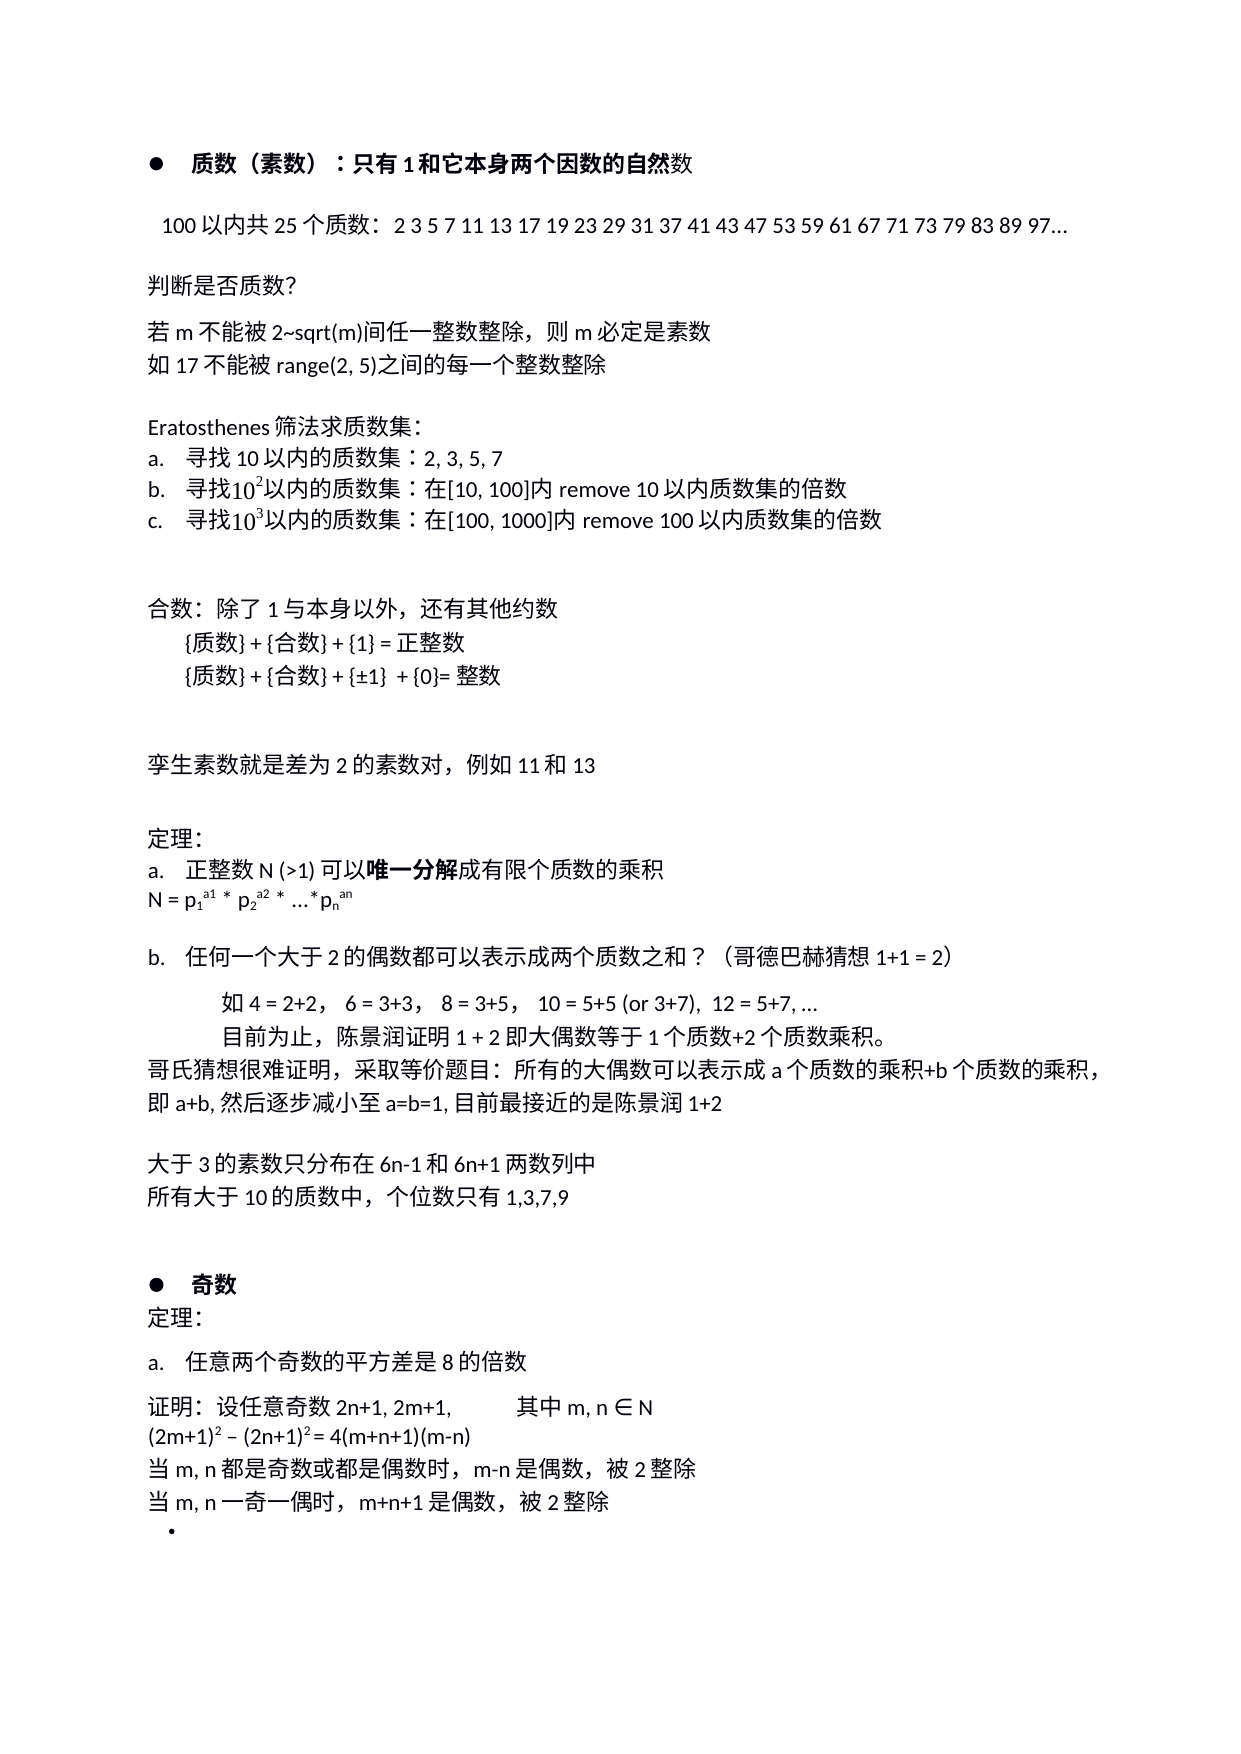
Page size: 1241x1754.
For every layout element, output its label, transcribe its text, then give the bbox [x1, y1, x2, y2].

text N = p1a1 * p2a2 * ...*pnan [148, 885, 1093, 913]
text 定理： [148, 1300, 1093, 1333]
text 100以内共25个质数：2 3 5 7 11 13 17 19 23 29 31 37 41 43 47 53 59 61 67 71 73 79 83 89 97... [161, 207, 1093, 240]
list 正整数N (>1) 可以唯一分解成有限个质数的乘积 [148, 854, 1093, 885]
list 奇数 [148, 1268, 1093, 1300]
text 定理： [148, 821, 1093, 854]
text 若m不能被2~sqrt(m)间任一整数整除，则m必定是素数 [148, 314, 1093, 347]
list 任意两个奇数的平方差是8的倍数 [148, 1346, 1093, 1377]
text 如17不能被range(2, 5)之间的每一个整数整除 [148, 347, 1093, 380]
list 寻找以内的质数集：在[100, 1000]内 remove 100以内质数集的倍数 [148, 504, 1093, 535]
text 孪生素数就是差为2的素数对，例如11和13 [148, 747, 1093, 780]
text {质数} + {合数} + {1} = 正整数 [148, 624, 1093, 658]
text (2m+1)2 – (2n+1)2 = 4(m+n+1)(m-n) [148, 1422, 1093, 1451]
text {质数} + {合数} + {±1} + {0}= 整数 [148, 658, 1093, 691]
text 如4 = 2+2， 6 = 3+3， 8 = 3+5， 10 = 5+5 (or 3+7), 12 = 5+7, … [148, 985, 1093, 1018]
text 哥氏猜想很难证明，采取等价题目：所有的大偶数可以表示成a个质数的乘积+b个质数的乘积，即a+b, 然后逐步减小至a=b=1, 目前最接近的是陈景润1+2 [148, 1052, 1093, 1118]
text 目前为止，陈景润证明1 + 2 即大偶数等于1个质数+2个质数乘积。 [148, 1018, 1093, 1052]
text 证明：设任意奇数2n+1, 2m+1, 其中m, n ∈ N [148, 1389, 1093, 1422]
text 判断是否质数？ [148, 268, 1093, 301]
text 所有大于10的质数中，个位数只有1,3,7,9 [148, 1179, 1093, 1212]
text 合数：除了1与本身以外，还有其他约数 [148, 591, 1093, 624]
text 当m, n一奇一偶时，m+n+1是偶数，被2整除 [148, 1484, 1093, 1517]
list 寻找以内的质数集：在[10, 100]内 remove 10以内质数集的倍数 [148, 473, 1093, 504]
list 寻找10以内的质数集：2, 3, 5, 7 [148, 442, 1093, 473]
text 大于3的素数只分布在6n-1和6n+1两数列中 [148, 1146, 1093, 1179]
text Eratosthenes筛法求质数集： [148, 408, 1093, 442]
list 质数（素数）：只有1和它本身两个因数的自然数 [148, 148, 1093, 179]
list 任何一个大于2的偶数都可以表示成两个质数之和？（哥德巴赫猜想1+1 = 2） [148, 941, 1093, 973]
text 当m, n都是奇数或都是偶数时，m-n是偶数，被2整除 [148, 1451, 1093, 1484]
